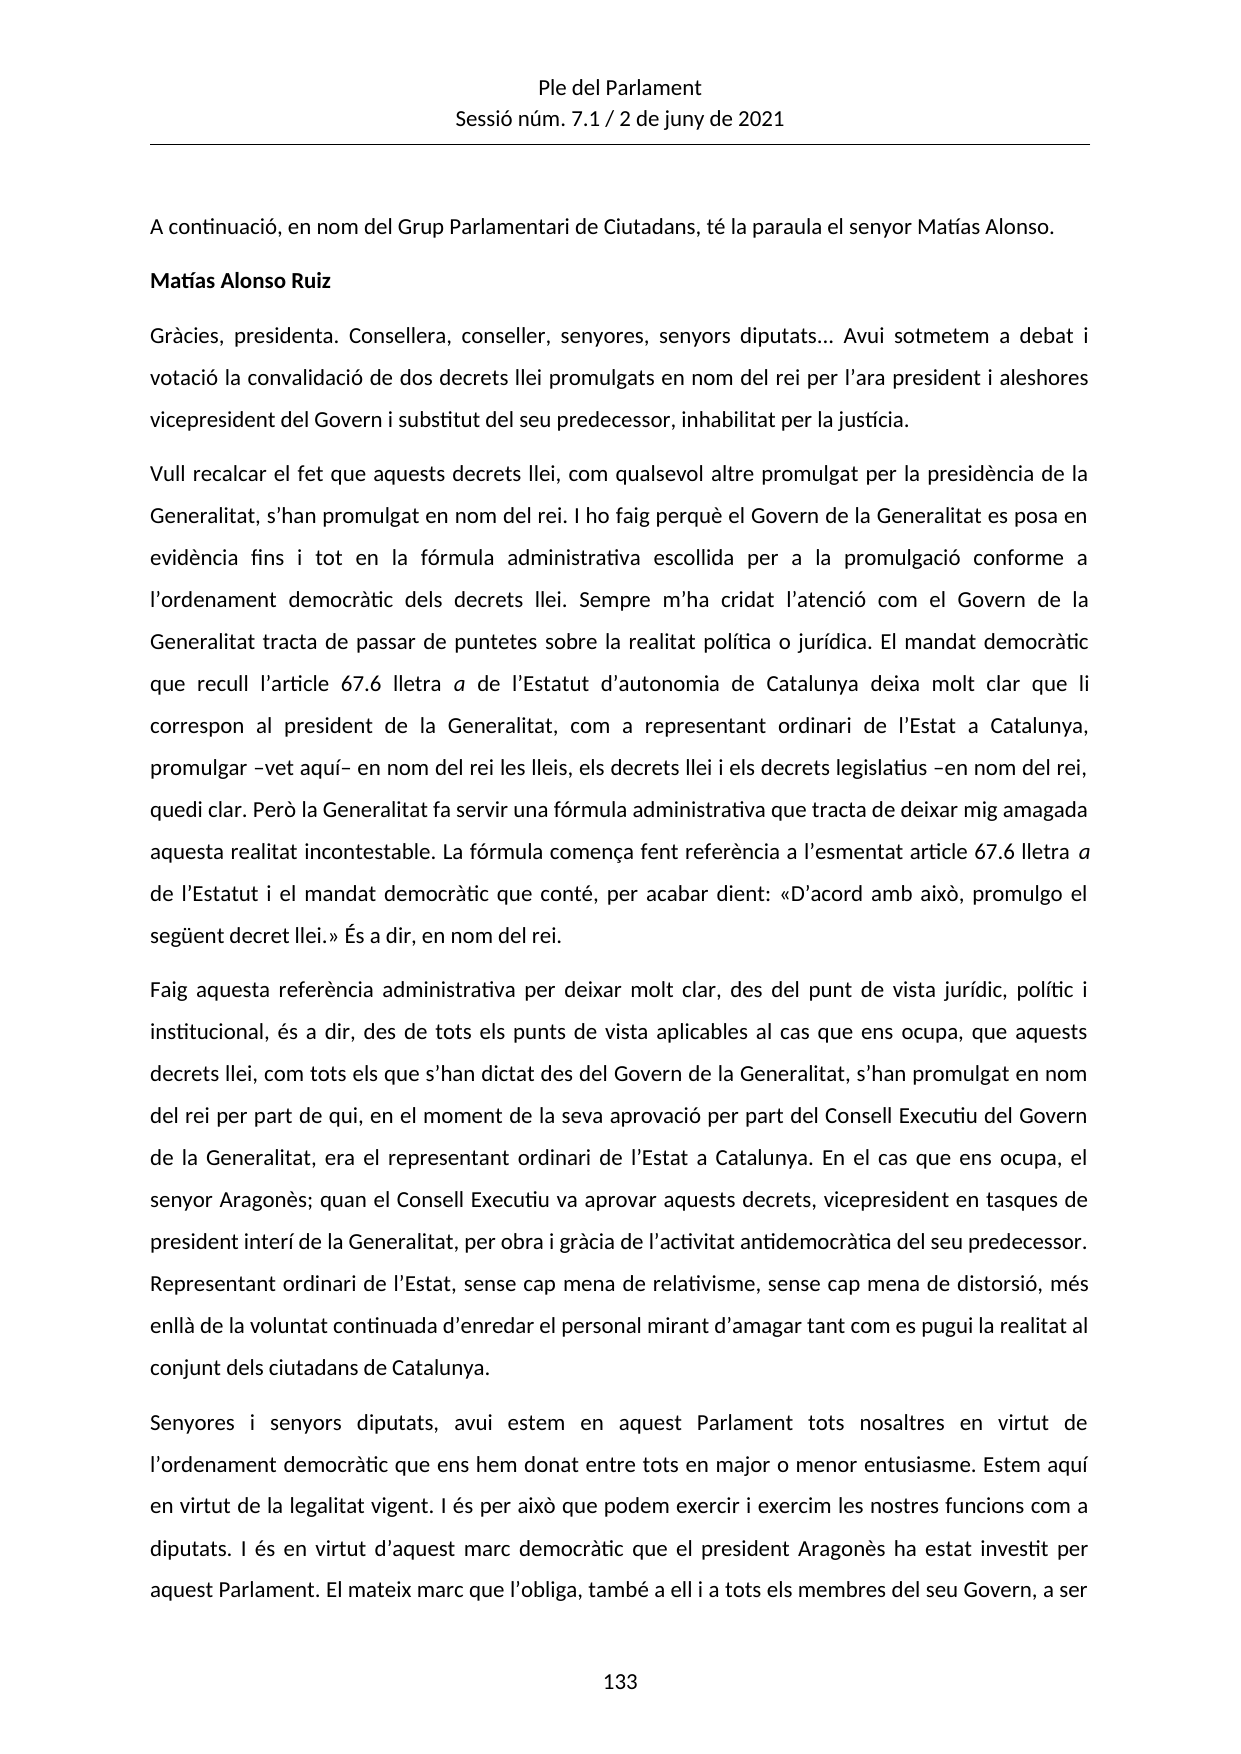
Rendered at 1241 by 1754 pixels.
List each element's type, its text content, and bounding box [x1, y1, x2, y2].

text Vull recalcar el fet que aquests decrets llei, com qualsevol altre promulgat per la presidència de la Generalitat, s’han promulgat en nom del rei. I ho faig perquè el Govern de la Generalitat es posa en evidència fins i tot en la fórmula administrativa escollida per a la promulgació conforme a l’ordenament democràtic dels decrets llei. Sempre m’ha cridat l’atenció com el Govern de la Generalitat tracta de passar de puntetes sobre la realitat política o jurídica. El mandat democràtic que recull l’article 67.6 lletra a de l’Estatut d’autonomia de Catalunya deixa molt clar que li correspon al president de la Generalitat, com a representant ordinari de l’Estat a Catalunya, promulgar –vet aquí– en nom del rei les lleis, els decrets llei i els decrets legislatius –en nom del rei, quedi clar. Però la Generalitat fa servir una fórmula administrativa que tracta de deixar mig amagada aquesta realitat incontestable. La fórmula comença fent referència a l’esmentat article 67.6 lletra a de l’Estatut i el mandat democràtic que conté, per acabar dient: «D’acord amb això, promulgo el següent decret llei.» És a dir, en nom del rei. [150, 459, 1090, 949]
text Matías Alonso Ruiz [150, 266, 1090, 294]
text Gràcies, presidenta. Consellera, conseller, senyores, senyors diputats... Avui sotmetem a debat i votació la convalidació de dos decrets llei promulgats en nom del rei per l’ara president i aleshores vicepresident del Govern i substitut del seu predecessor, inhabilitat per la justícia. [150, 321, 1090, 433]
text A continuació, en nom del Grup Parlamentari de Ciutadans, té la paraula el senyor Matías Alonso. [150, 212, 1090, 240]
text Faig aquesta referència administrativa per deixar molt clar, des del punt de vista jurídic, polític i institucional, és a dir, des de tots els punts de vista aplicables al cas que ens ocupa, que aquests decrets llei, com tots els que s’han dictat des del Govern de la Generalitat, s’han promulgat en nom del rei per part de qui, en el moment de la seva aprovació per part del Consell Executiu del Govern de la Generalitat, era el representant ordinari de l’Estat a Catalunya. En el cas que ens ocupa, el senyor Aragonès; quan el Consell Executiu va aprovar aquests decrets, vicepresident en tasques de president interí de la Generalitat, per obra i gràcia de l’activitat antidemocràtica del seu predecessor. Representant ordinari de l’Estat, sense cap mena de relativisme, sense cap mena de distorsió, més enllà de la voluntat continuada d’enredar el personal mirant d’amagar tant com es pugui la realitat al conjunt dels ciutadans de Catalunya. [150, 975, 1090, 1381]
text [150, 1408, 1090, 1604]
